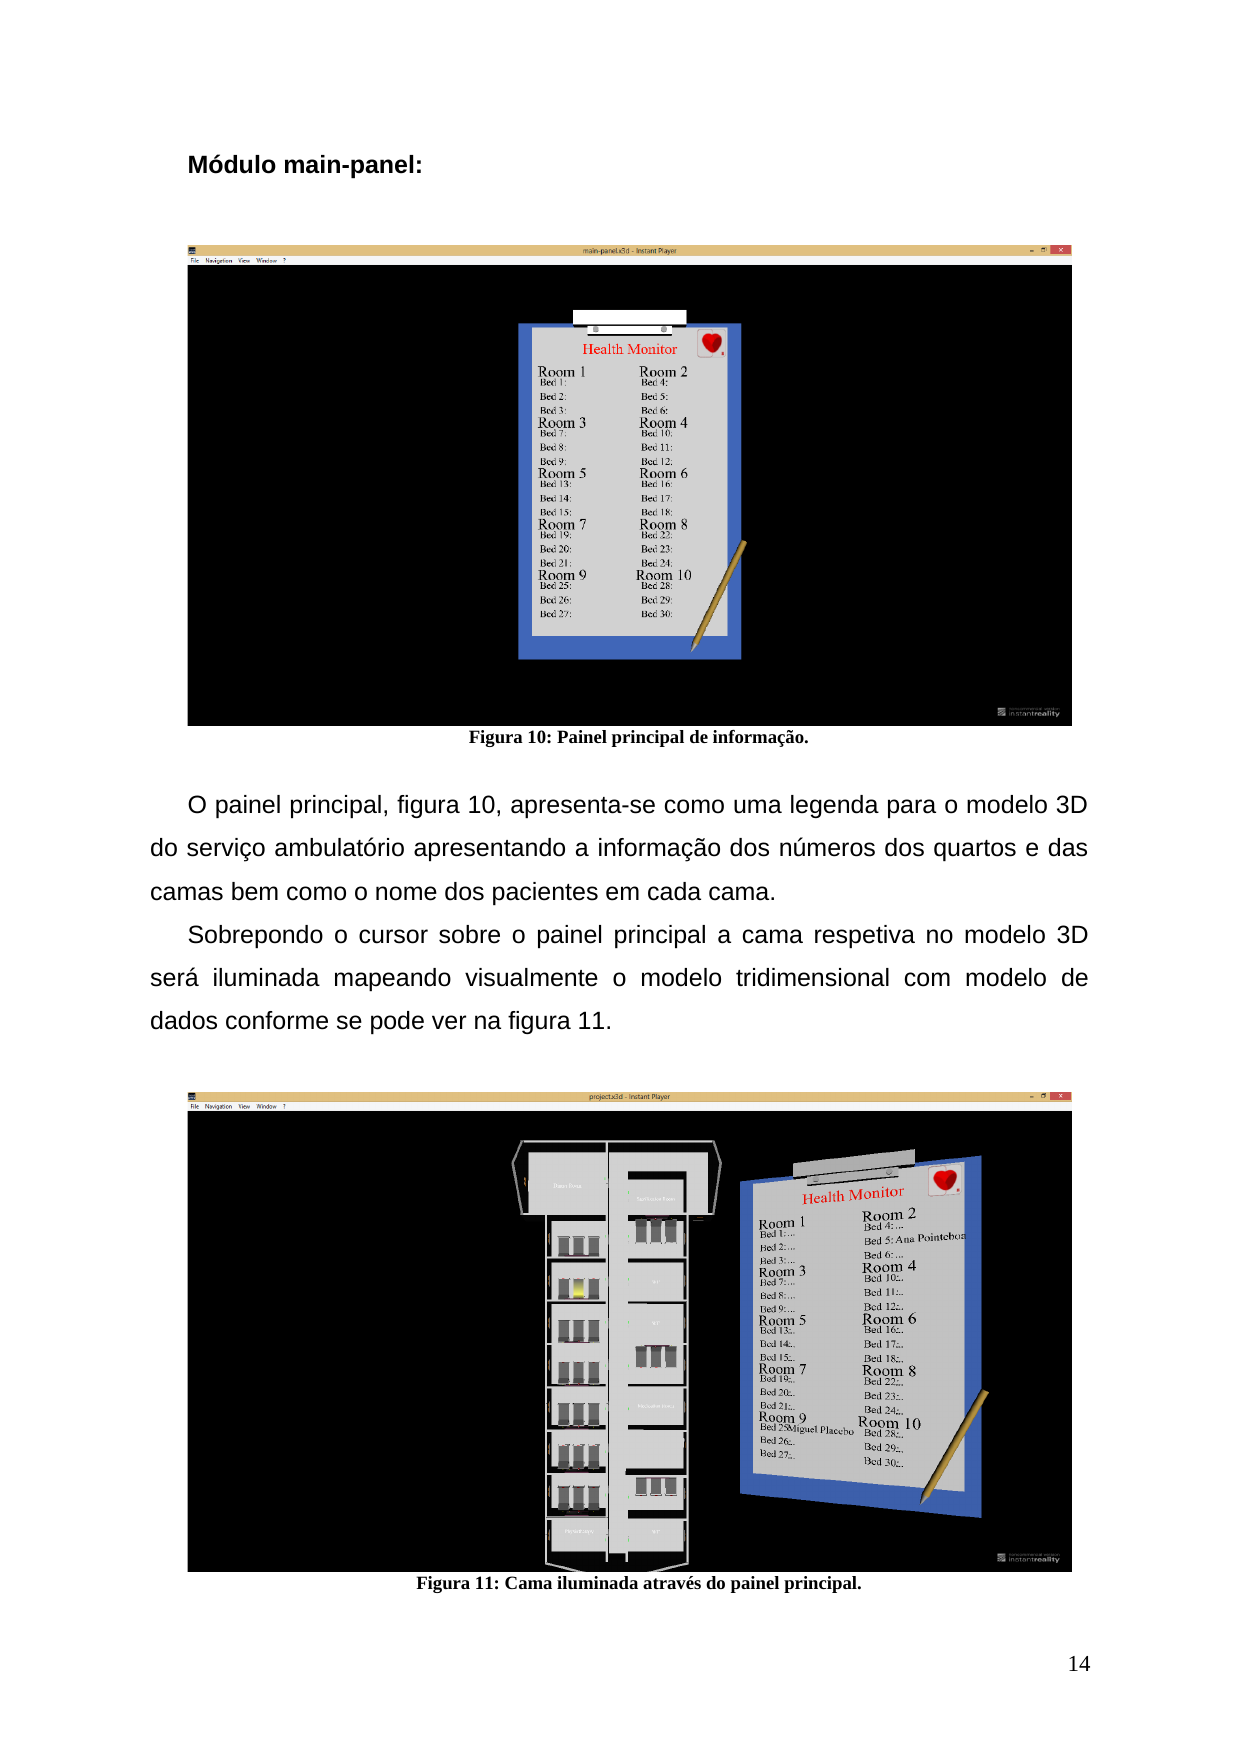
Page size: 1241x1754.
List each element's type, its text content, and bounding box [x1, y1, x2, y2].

picture [187, 1092, 1072, 1572]
text O painel principal, figura 10, apresenta-se como uma legenda para o modelo 3D do serviço ambulatório apresentando a informação dos números dos quartos e das camas bem como o nome dos pacientes em cada cama. [150, 790, 1090, 905]
picture [187, 245, 1072, 726]
text Sobrepondo o cursor sobre o painel principal a cama respetiva no modelo 3D será iluminada mapeando visualmente o modelo tridimensional com modelo de dados conforme se pode ver na figura 11. [150, 919, 1090, 1034]
text Módulo main-panel: [150, 150, 1090, 179]
text Figura 10: Painel principal de informação. [150, 726, 1090, 747]
text Figura 11: Cama iluminada através do painel principal. [150, 1572, 1090, 1593]
